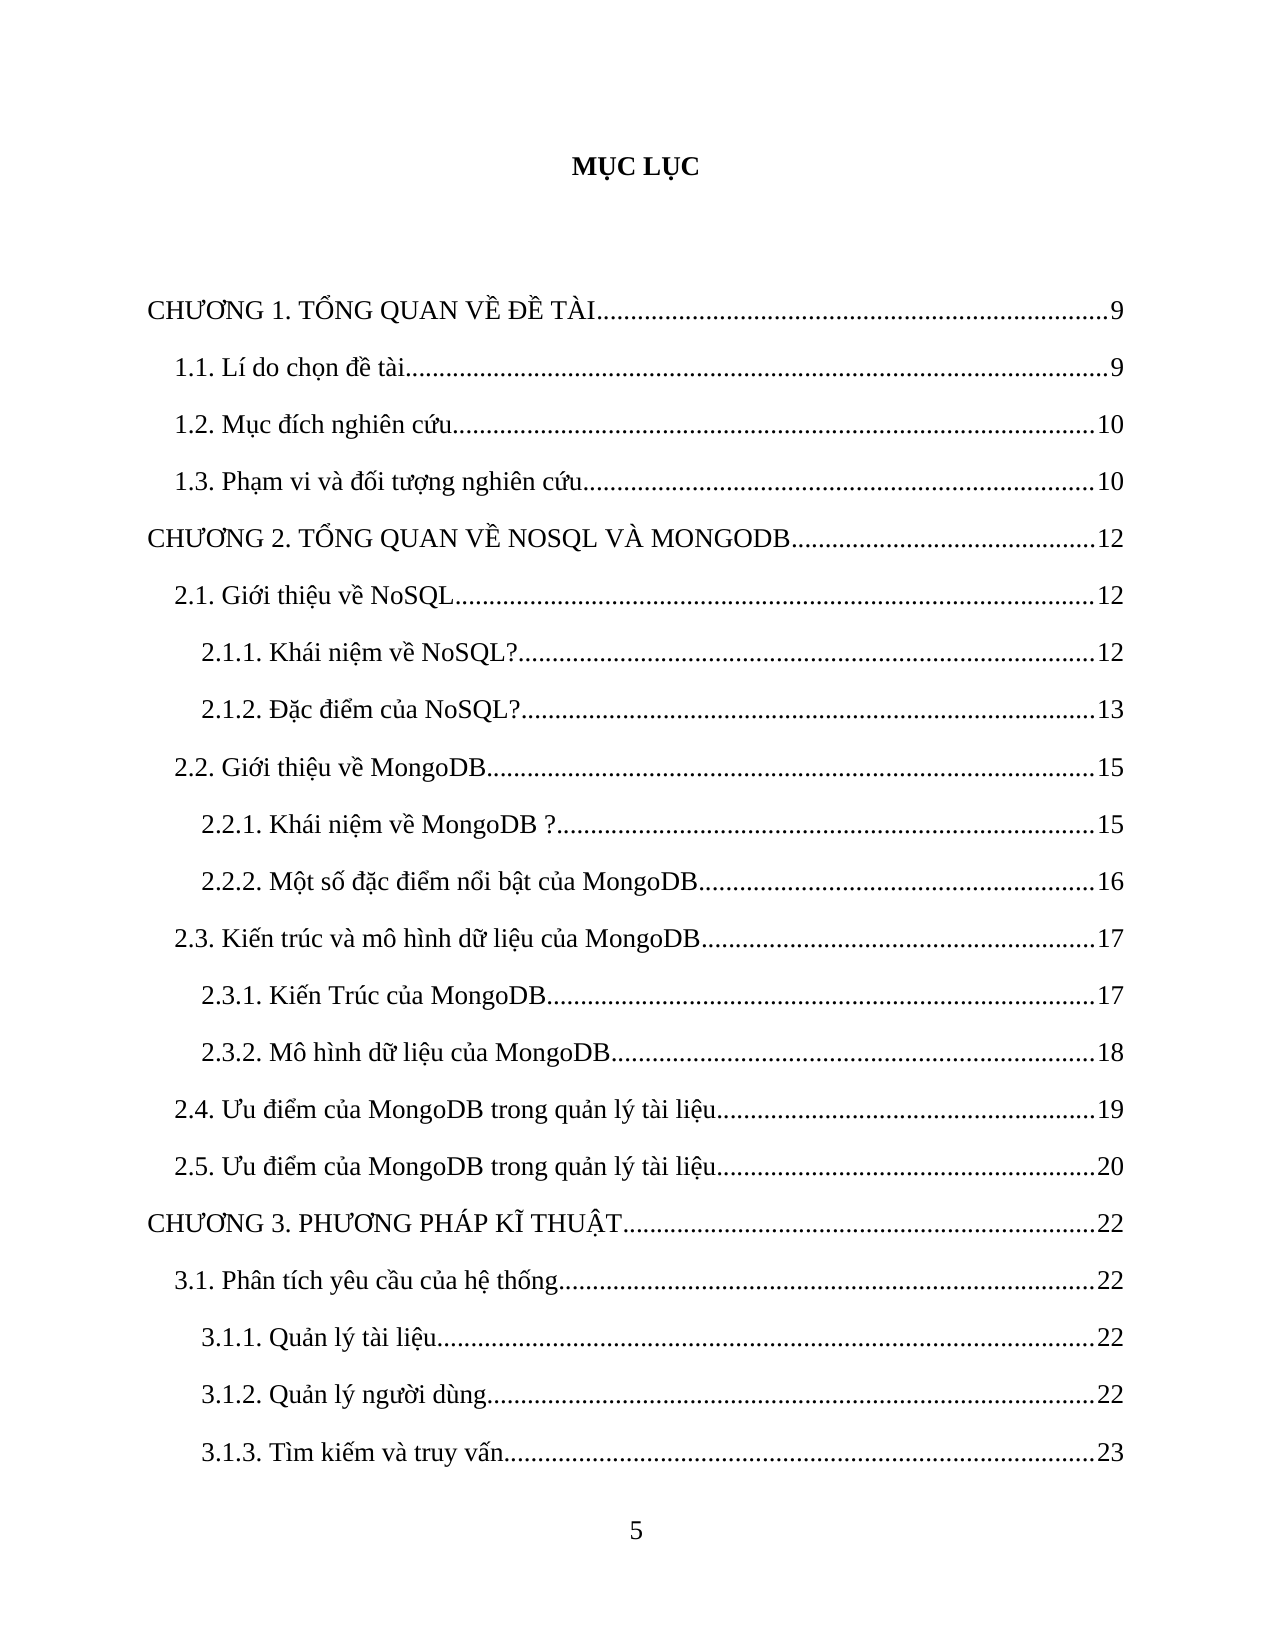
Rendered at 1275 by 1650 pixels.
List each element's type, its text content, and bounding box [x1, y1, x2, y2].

text MỤC LỤC [147, 150, 1125, 181]
